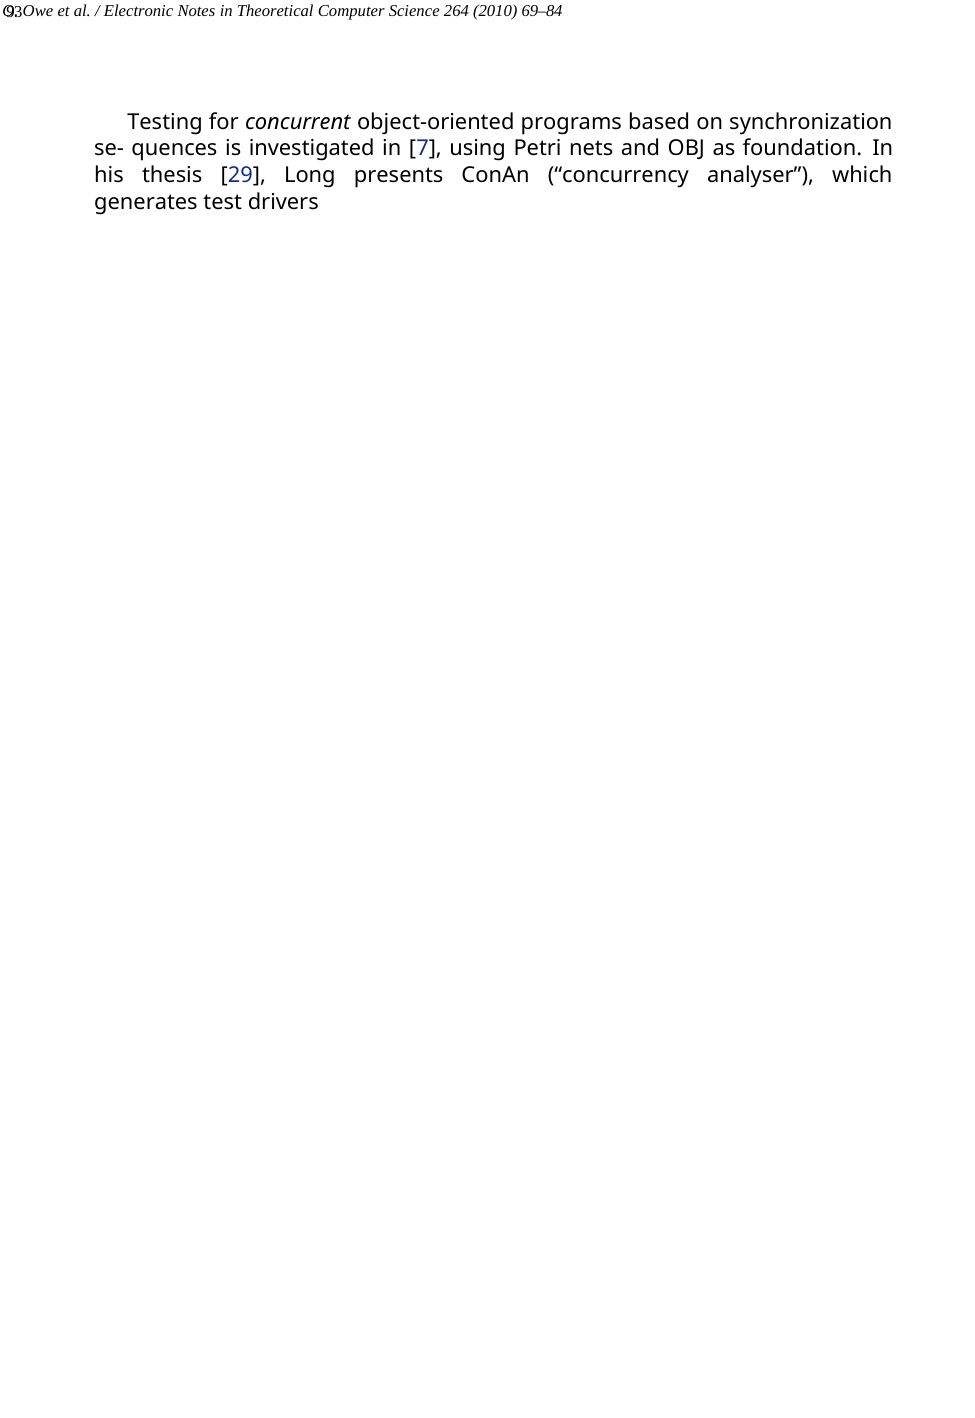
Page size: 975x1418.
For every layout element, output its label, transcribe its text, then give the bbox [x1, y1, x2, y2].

text Testing for concurrent object-oriented programs based on synchronization se- quences is investigated in [7], using Petri nets and OBJ as foundation. In his thesis [29], Long presents ConAn (“concurrency analyser”), which generates test drivers [94, 108, 893, 216]
